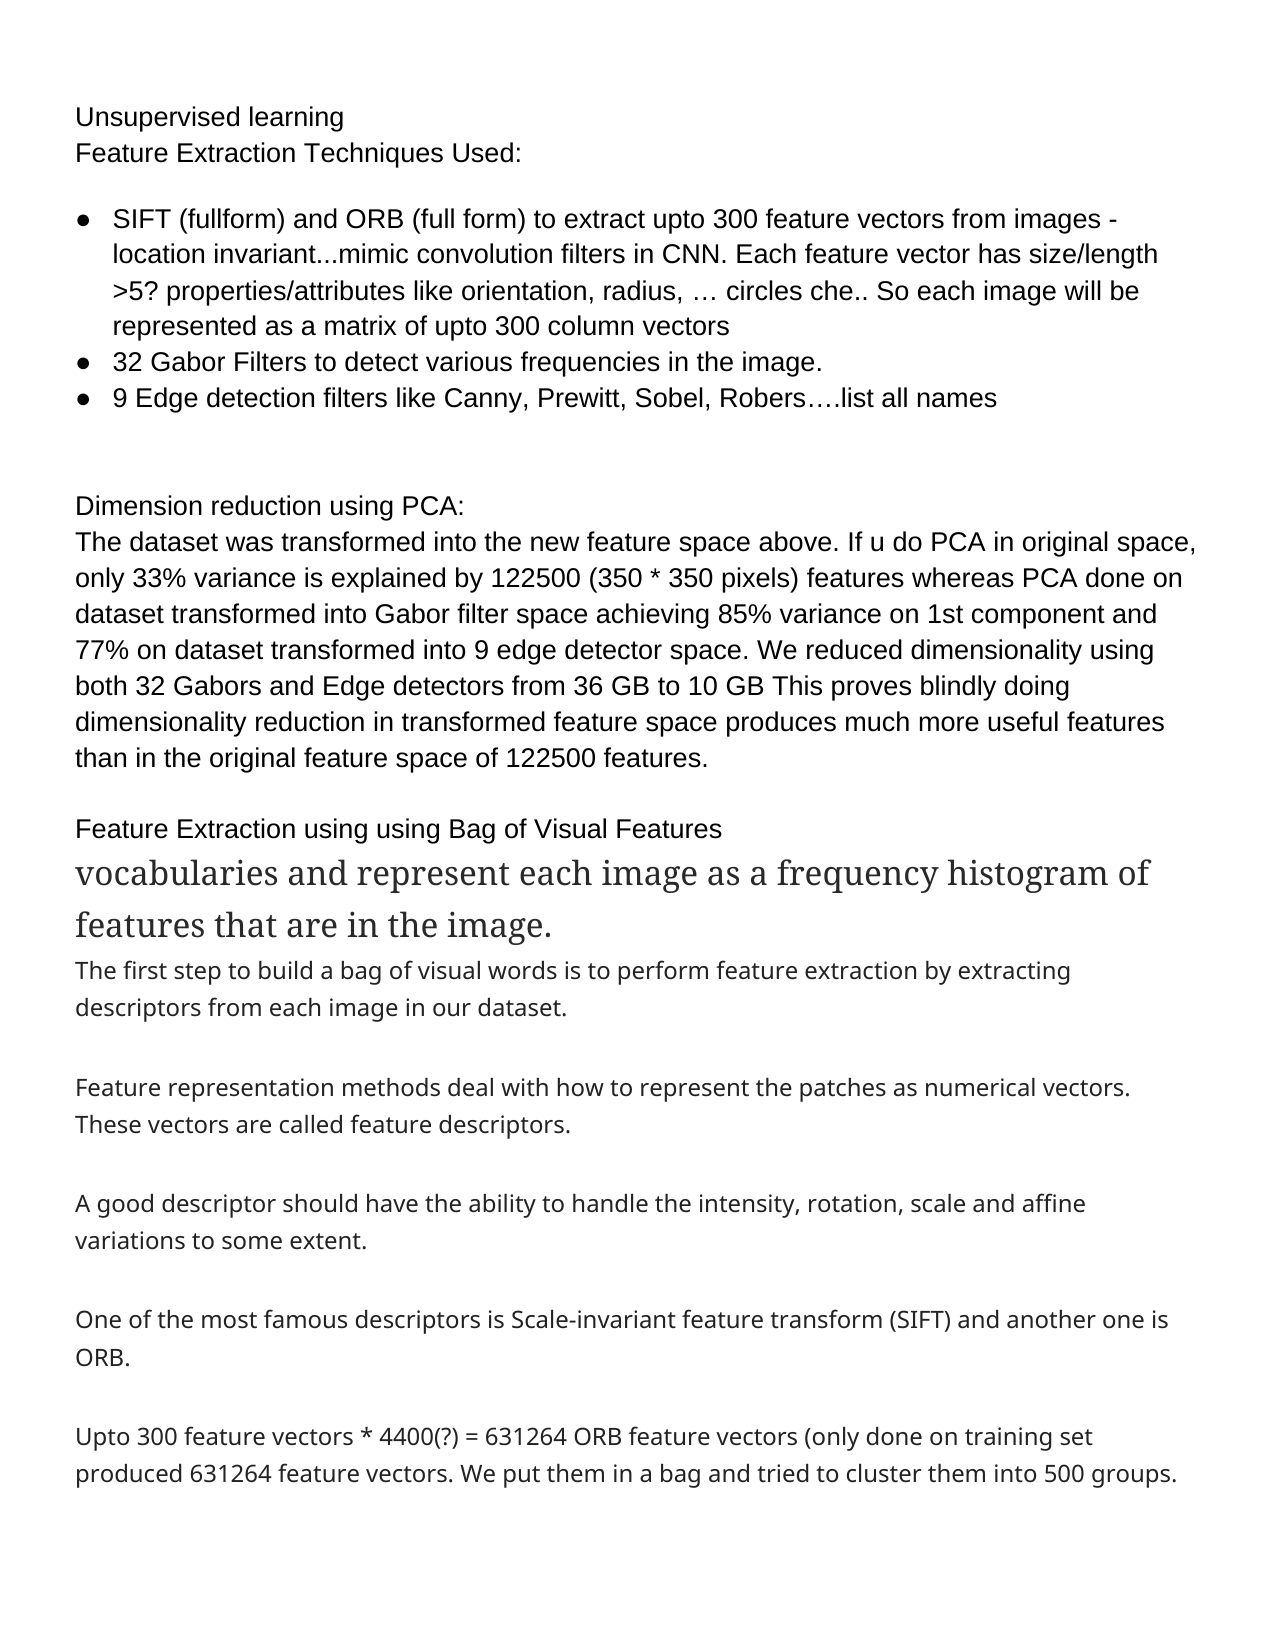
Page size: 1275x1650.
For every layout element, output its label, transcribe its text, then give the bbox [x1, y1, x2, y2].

text The dataset was transformed into the new feature space above. If u do PCA in original space, only 33% variance is explained by 122500 (350 * 350 pixels) features whereas PCA done on dataset transformed into Gabor filter space achieving 85% variance on 1st component and 77% on dataset transformed into 9 edge detector space. We reduced dimensionality using both 32 Gabors and Edge detectors from 36 GB to 10 GB This proves blindly doing dimensionality reduction in transformed feature space produces much more useful features than in the original feature space of 122500 features. [75, 526, 1200, 773]
text Feature representation methods deal with how to represent the patches as numerical vectors. These vectors are called feature descriptors. [75, 1070, 1200, 1140]
list 9 Edge detection filters like Canny, Prewitt, Sobel, Robers….list all names [75, 382, 1200, 413]
text One of the most famous descriptors is Scale-invariant feature transform (SIFT) and another one is ORB. [75, 1303, 1200, 1373]
text Dimension reduction using PCA: [75, 490, 1200, 521]
text Upto 300 feature vectors * 4400(?) = 631264 ORB feature vectors (only done on training set produced 631264 feature vectors. We put them in a bag and tried to cluster them into 500 groups. [75, 1420, 1200, 1490]
text The first step to build a bag of visual words is to perform feature extraction by extracting descriptors from each image in our dataset. [75, 954, 1200, 1024]
list SIFT (fullform) and ORB (full form) to extract upto 300 feature vectors from images - location invariant...mimic convolution filters in CNN. Each feature vector has size/length >5? properties/attributes like orientation, radius, … circles che.. So each image will be represented as a matrix of upto 300 column vectors [75, 203, 1200, 342]
text Unsupervised learning Feature Extraction Techniques Used: [75, 101, 1200, 199]
list 32 Gabor Filters to detect various frequencies in the image. [75, 346, 1200, 378]
text A good descriptor should have the ability to handle the intensity, rotation, scale and affine variations to some extent. [75, 1187, 1200, 1257]
text vocabularies and represent each image as a frequency histogram of features that are in the image. [75, 849, 1200, 947]
text Feature Extraction using using Bag of Visual Features [75, 813, 1200, 845]
